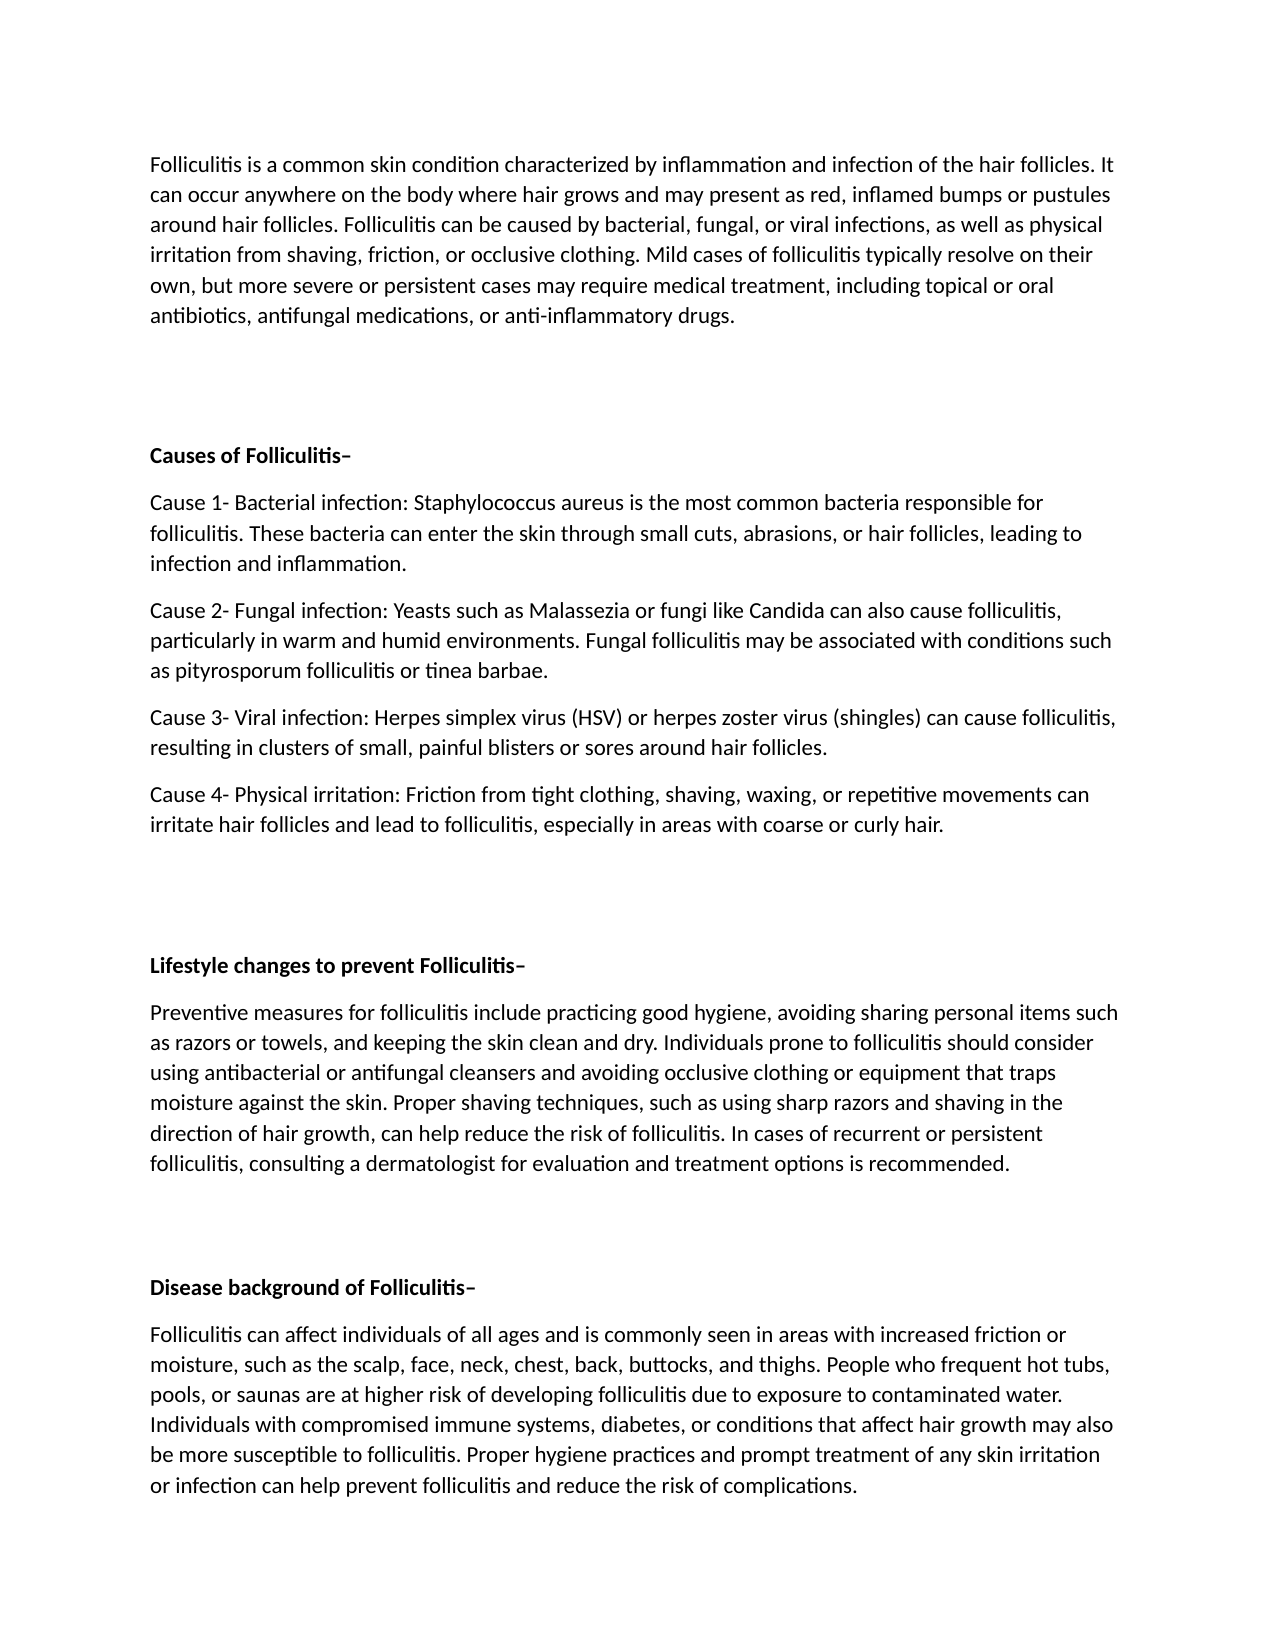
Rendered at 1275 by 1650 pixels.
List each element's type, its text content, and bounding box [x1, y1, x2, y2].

text Lifestyle changes to prevent Folliculitis– [150, 951, 1125, 979]
text Disease background of Folliculitis– [150, 1273, 1125, 1301]
text Cause 4- Physical irritation: Friction from tight clothing, shaving, waxing, or repetitive movements can irritate hair follicles and lead to folliculitis, especially in areas with coarse or curly hair. [150, 780, 1125, 838]
text Cause 3- Viral infection: Herpes simplex virus (HSV) or herpes zoster virus (shingles) can cause folliculitis, resulting in clusters of small, painful blisters or sores around hair follicles. [150, 703, 1125, 761]
text Preventive measures for folliculitis include practicing good hygiene, avoiding sharing personal items such as razors or towels, and keeping the skin clean and dry. Individuals prone to folliculitis should consider using antibacterial or antifungal cleansers and avoiding occlusive clothing or equipment that traps moisture against the skin. Proper shaving techniques, such as using sharp razors and shaving in the direction of hair growth, can help reduce the risk of folliculitis. In cases of recurrent or persistent folliculitis, consulting a dermatologist for evaluation and treatment options is recommended. [150, 998, 1125, 1207]
text Cause 1- Bacterial infection: Staphylococcus aureus is the most common bacteria responsible for folliculitis. These bacteria can enter the skin through small cuts, abrasions, or hair follicles, leading to infection and inflammation. [150, 488, 1125, 577]
text Causes of Folliculitis– [150, 442, 1125, 470]
text Folliculitis can affect individuals of all ages and is commonly seen in areas with increased friction or moisture, such as the scalp, face, neck, chest, back, buttocks, and thighs. People who frequent hot tubs, pools, or saunas are at higher risk of developing folliculitis due to exposure to contaminated water. Individuals with compromised immune systems, diabetes, or conditions that affect hair growth may also be more susceptible to folliculitis. Proper hygiene practices and prompt treatment of any skin irritation or infection can help prevent folliculitis and reduce the risk of complications. [150, 1320, 1125, 1499]
text Cause 2- Fungal infection: Yeasts such as Malassezia or fungi like Candida can also cause folliculitis, particularly in warm and humid environments. Fungal folliculitis may be associated with conditions such as pityrosporum folliculitis or tinea barbae. [150, 596, 1125, 684]
text Folliculitis is a common skin condition characterized by inflammation and infection of the hair follicles. It can occur anywhere on the body where hair grows and may present as red, inflamed bumps or pustules around hair follicles. Folliculitis can be caused by bacterial, fungal, or viral infections, as well as physical irritation from shaving, friction, or occlusive clothing. Mild cases of folliculitis typically resolve on their own, but more severe or persistent cases may require medical treatment, including topical or oral antibiotics, antifungal medications, or anti-inflammatory drugs. [150, 150, 1125, 329]
